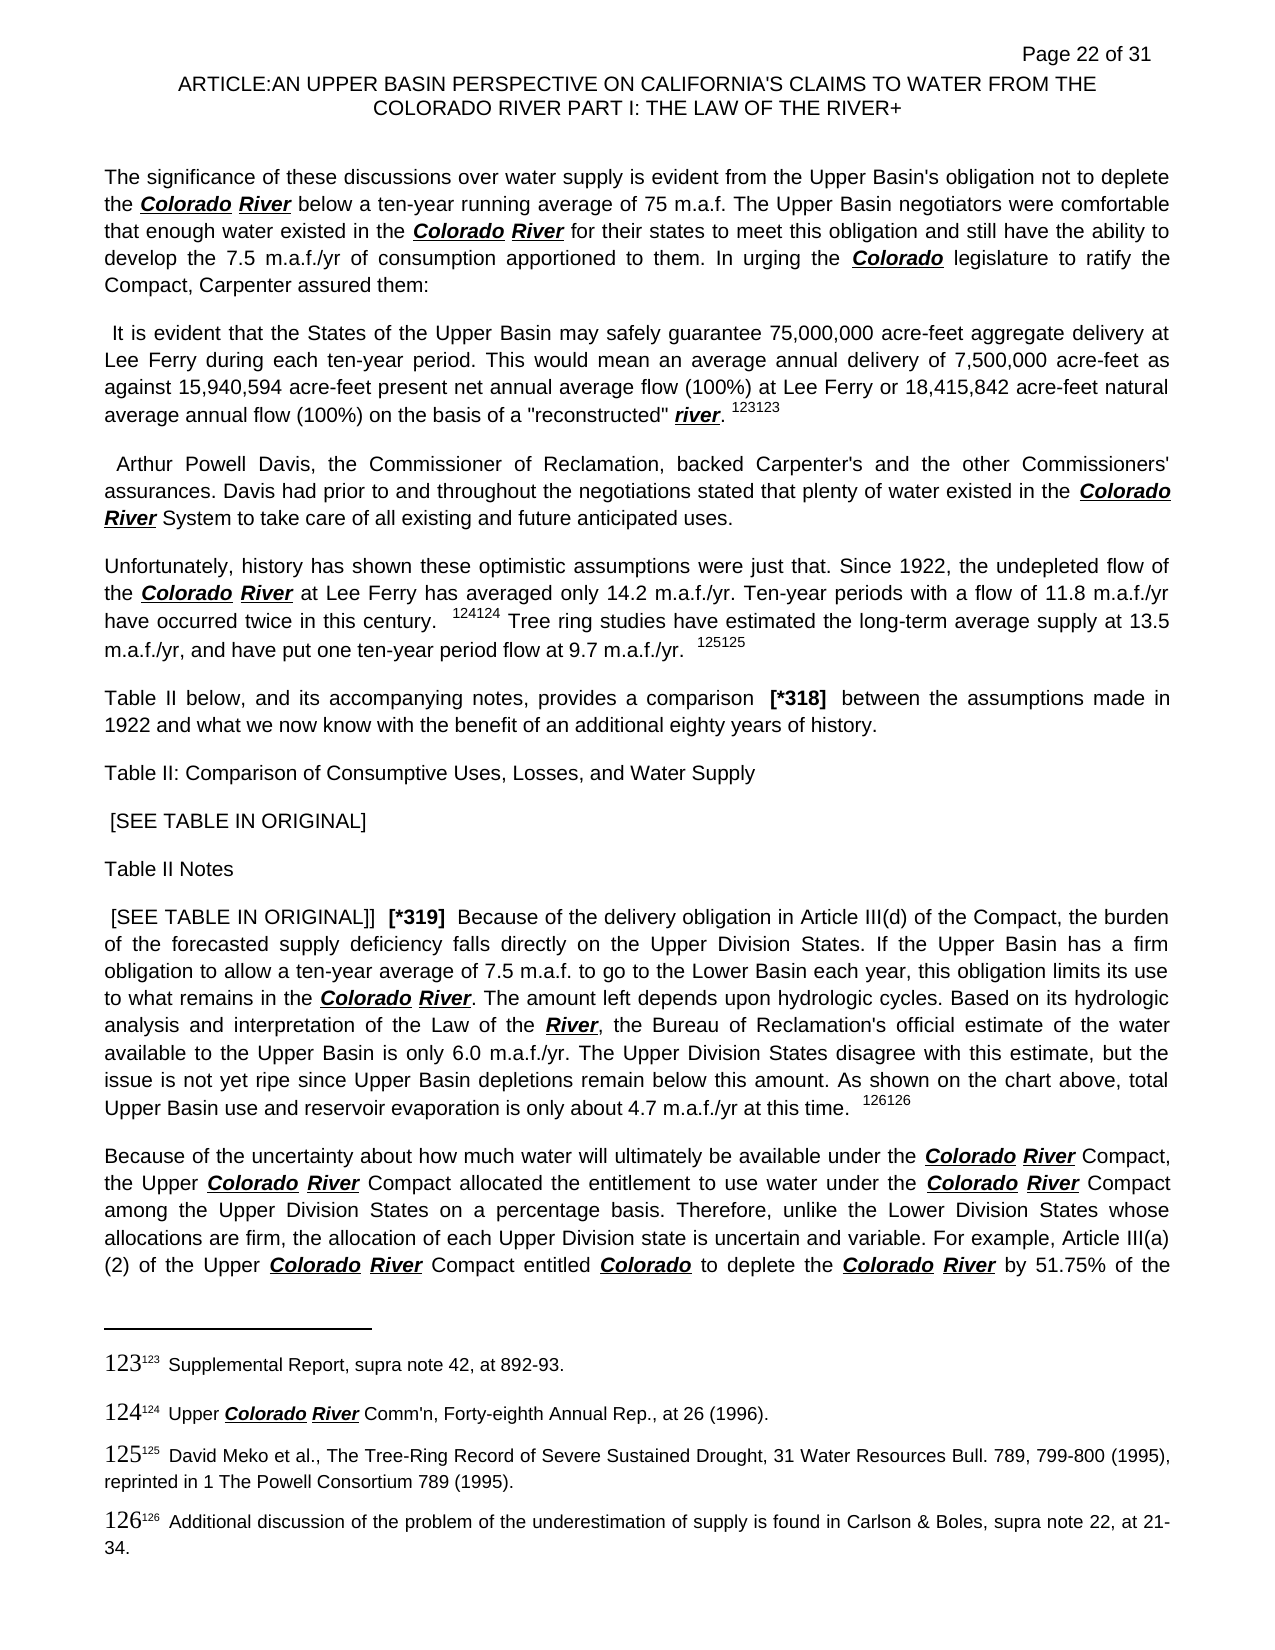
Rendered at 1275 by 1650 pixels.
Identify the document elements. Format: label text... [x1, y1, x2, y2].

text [104, 1141, 1171, 1276]
text Table II below, and its accompanying notes, provides a comparison [*318] between the assumptions made in 1922 and what we now know with the benefit of an additional eighty years of history. [104, 683, 1171, 737]
text Table II Notes [104, 854, 1171, 881]
text Unfortunately, history has shown these optimistic assumptions were just that. Since 1922, the undepleted flow of the Colorado River at Lee Ferry has averaged only 14.2 m.a.f./yr. Ten-year periods with a flow of 11.8 m.a.f./yr have occurred twice in this century. 124 Tree ring studies have estimated the long-term average supply at 13.5 m.a.f./yr, and have put one ten-year period flow at 9.7 m.a.f./yr. 125 [104, 551, 1171, 662]
text [SEE TABLE IN ORIGINAL]] [*319] Because of the delivery obligation in Article III(d) of the Compact, the burden of the forecasted supply deficiency falls directly on the Upper Division States. If the Upper Basin has a firm obligation to allow a ten-year average of 7.5 m.a.f. to go to the Lower Basin each year, this obligation limits its use to what remains in the Colorado River. The amount left depends upon hydrologic cycles. Based on its hydrologic analysis and interpretation of the Law of the River, the Bureau of Reclamation's official estimate of the water available to the Upper Basin is only 6.0 m.a.f./yr. The Upper Division States disagree with this estimate, but the issue is not yet ripe since Upper Basin depletions remain below this amount. As shown on the chart above, total Upper Basin use and reservoir evaporation is only about 4.7 m.a.f./yr at this time. 126 [104, 902, 1171, 1120]
text [SEE TABLE IN ORIGINAL] [104, 806, 1171, 833]
text The significance of these discussions over water supply is evident from the Upper Basin's obligation not to deplete the Colorado River below a ten-year running average of 75 m.a.f. The Upper Basin negotiators were comfortable that enough water existed in the Colorado River for their states to meet this obligation and still have the ability to develop the 7.5 m.a.f./yr of consumption apportioned to them. In urging the Colorado legislature to ratify the Compact, Carpenter assured them: [104, 161, 1171, 297]
text It is evident that the States of the Upper Basin may safely guarantee 75,000,000 acre-feet aggregate delivery at Lee Ferry during each ten-year period. This would mean an average annual delivery of 7,500,000 acre-feet as against 15,940,594 acre-feet present net annual average flow (100%) at Lee Ferry or 18,415,842 acre-feet natural average annual flow (100%) on the basis of a "reconstructed" river. 123 [104, 318, 1171, 428]
text Table II: Comparison of Consumptive Uses, Losses, and Water Supply [104, 758, 1171, 785]
text Arthur Powell Davis, the Commissioner of Reclamation, backed Carpenter's and the other Commissioners' assurances. Davis had prior to and throughout the negotiations stated that plenty of water existed in the Colorado River System to take care of all existing and future anticipated uses. [104, 448, 1171, 530]
